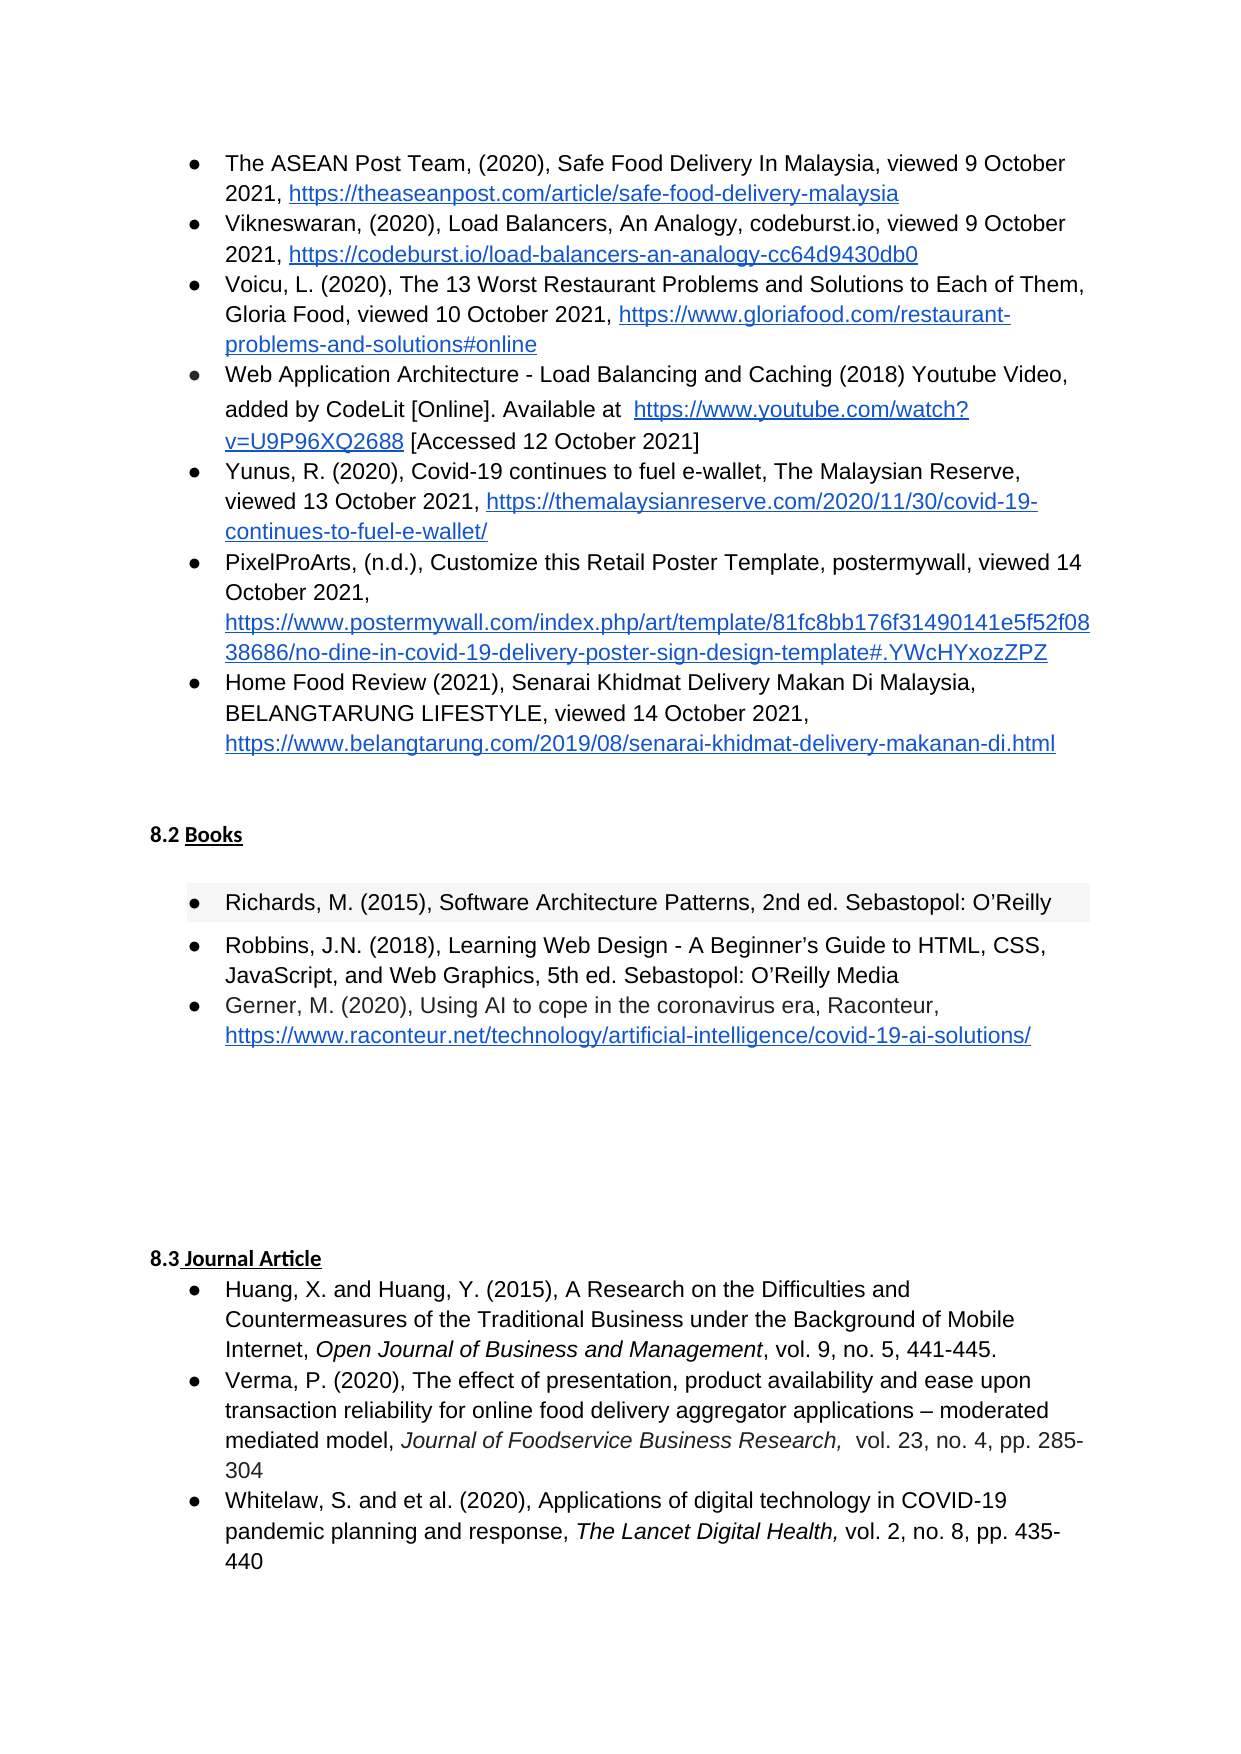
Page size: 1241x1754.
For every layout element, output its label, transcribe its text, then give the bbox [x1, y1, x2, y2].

list Web Application Architecture - Load Balancing and Caching (2018) Youtube Video, added by CodeLit [Online]. Available at https://www.youtube.com/watch?v=U9P96XQ2688 [Accessed 12 October 2021] [187, 361, 1090, 454]
list Gerner, M. (2020), Using AI to cope in the coronavirus era, Raconteur, https://www.raconteur.net/technology/artificial-intelligence/covid-19-ai-solutions/ [187, 992, 1090, 1049]
list Vikneswaran, (2020), Load Balancers, An Analogy, codeburst.io, viewed 9 October 2021, https://codeburst.io/load-balancers-an-analogy-cc64d9430db0 [187, 210, 1090, 267]
list Voicu, L. (2020), The 13 Worst Restaurant Problems and Solutions to Each of Them, Gloria Food, viewed 10 October 2021, https://www.gloriafood.com/restaurant-problems-and-solutions#online [187, 271, 1090, 358]
list Home Food Review (2021), Senarai Khidmat Delivery Makan Di Malaysia, BELANGTARUNG LIFESTYLE, viewed 14 October 2021, https://www.belangtarung.com/2019/08/senarai-khidmat-delivery-makanan-di.html [187, 669, 1090, 756]
text 8.2 Books [150, 820, 1090, 848]
subtitle Richards, M. (2015), Software Architecture Patterns, 2nd ed. Sebastopol: O’Reilly [187, 883, 1090, 922]
list Yunus, R. (2020), Covid-19 continues to fuel e-wallet, The Malaysian Reserve, viewed 13 October 2021, https://themalaysianreserve.com/2020/11/30/covid-19-continues-to-fuel-e-wallet/ [187, 458, 1090, 544]
list PixelProArts, (n.d.), Customize this Retail Poster Template, postermywall, viewed 14 October 2021, https://www.postermywall.com/index.php/art/template/81fc8bb176f31490141e5f52f0838686/no-dine-in-covid-19-delivery-poster-sign-design-template#.YWcHYxozZPZ [187, 548, 1090, 665]
list Whitelaw, S. and et al. (2020), Applications of digital technology in COVID-19 pandemic planning and response, The Lancet Digital Health, vol. 2, no. 8, pp. 435-440 [187, 1487, 1090, 1574]
list Verma, P. (2020), The effect of presentation, product availability and ease upon transaction reliability for online food delivery aggregator applications – moderated mediated model, Journal of Foodservice Business Research, vol. 23, no. 4, pp. 285-304 [187, 1367, 1090, 1483]
list The ASEAN Post Team, (2020), Safe Food Delivery In Malaysia, viewed 9 October 2021, https://theaseanpost.com/article/safe-food-delivery-malaysia [187, 150, 1090, 207]
list Robbins, J.N. (2018), Learning Web Design - A Beginner’s Guide to HTML, CSS, JavaScript, and Web Graphics, 5th ed. Sebastopol: O’Reilly Media [187, 932, 1090, 988]
text 8.3 Journal Article [150, 1244, 1090, 1272]
list Huang, X. and Huang, Y. (2015), A Research on the Difficulties and Countermeasures of the Traditional Business under the Background of Mobile Internet, Open Journal of Business and Management, vol. 9, no. 5, 441-445. [187, 1276, 1090, 1363]
